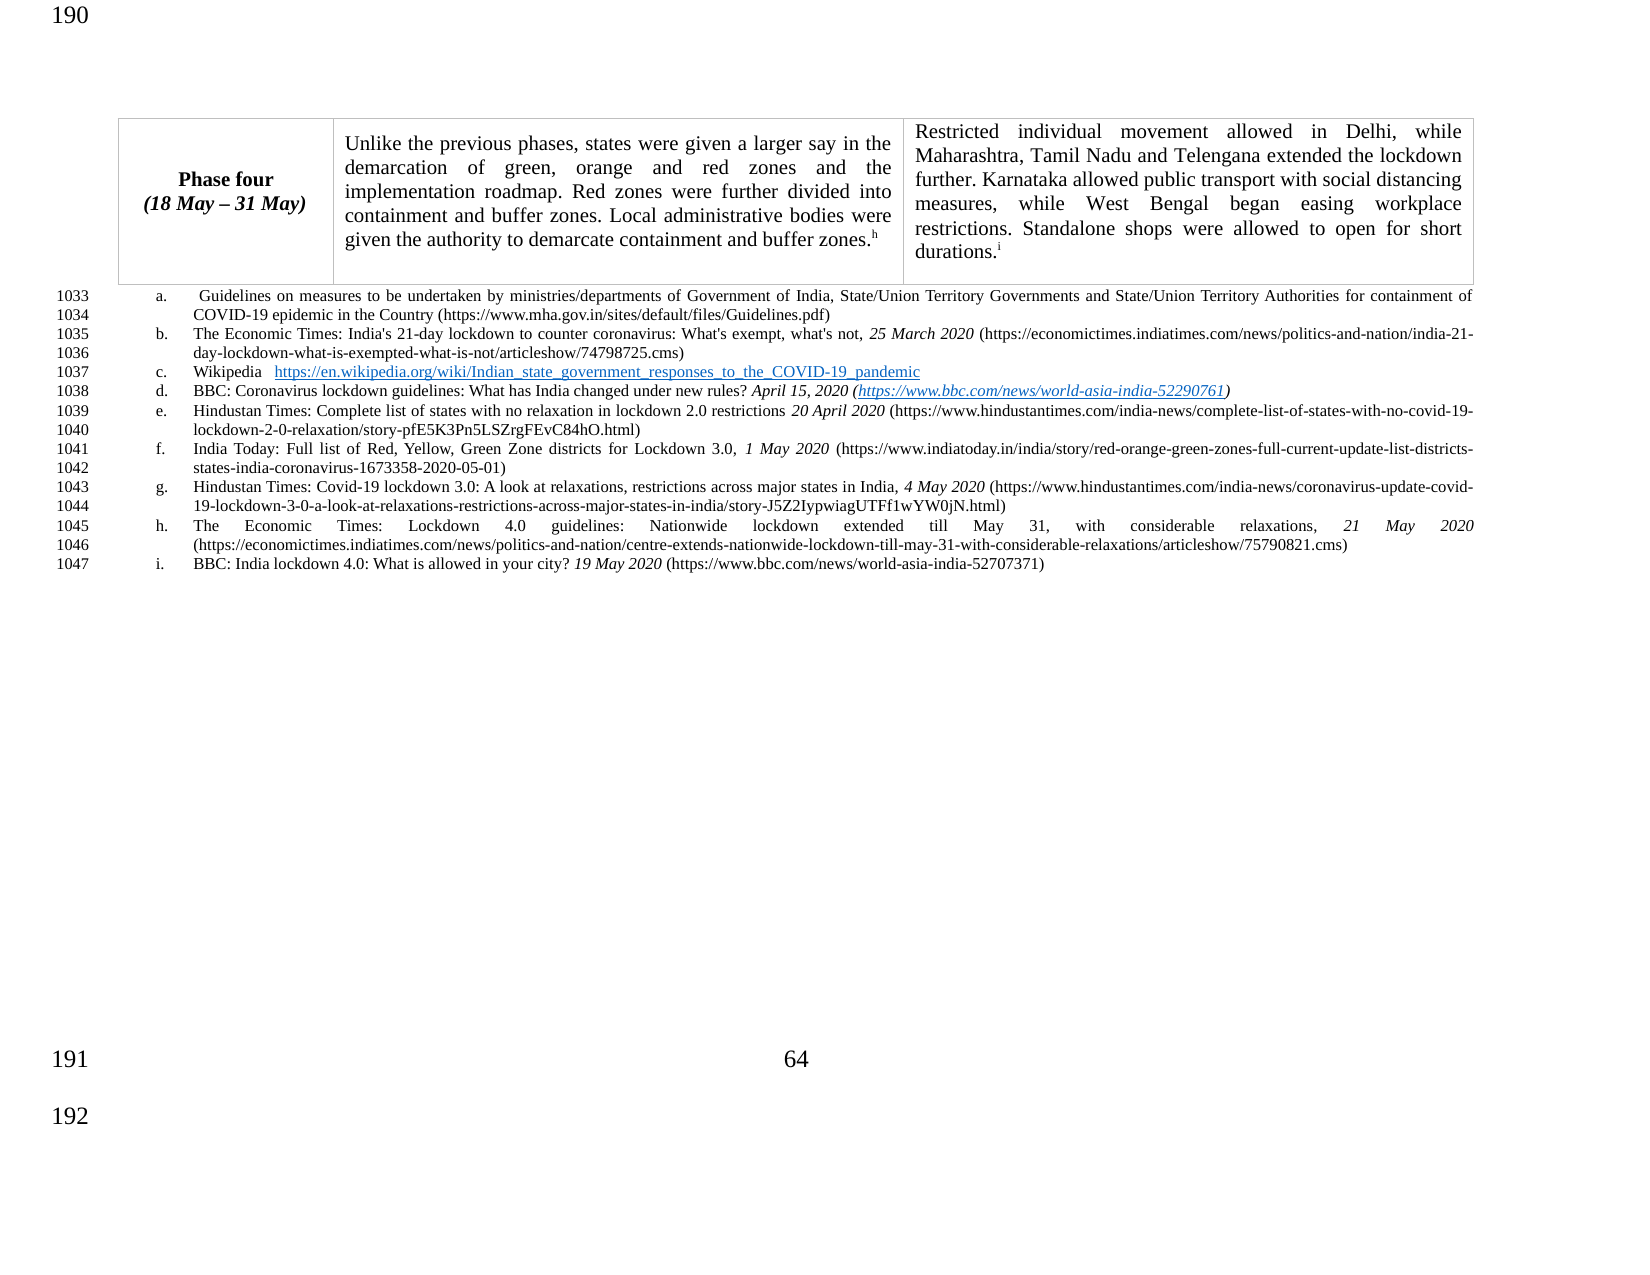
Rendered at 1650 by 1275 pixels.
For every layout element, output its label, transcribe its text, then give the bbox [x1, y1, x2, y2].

table_cell Phase four (18 May – 31 May) [119, 119, 333, 284]
list BBC: Coronavirus lockdown guidelines: What has India changed under new rules? April 15, 2020 (https://www.bbc.com/news/world-asia-india-52290761) [156, 381, 1474, 400]
list Guidelines on measures to be undertaken by ministries/departments of Government of India, State/Union Territory Governments and State/Union Territory Authorities for containment of COVID-19 epidemic in the Country (https://www.mha.gov.in/sites/default/files/Guidelines.pdf) [156, 285, 1474, 324]
list India Today: Full list of Red, Yellow, Green Zone districts for Lockdown 3.0, 1 May 2020 (https://www.indiatoday.in/india/story/red-orange-green-zones-full-current-update-list-districts-states-india-coronavirus-1673358-2020-05-01) [156, 439, 1474, 477]
list The Economic Times: Lockdown 4.0 guidelines: Nationwide lockdown extended till May 31, with considerable relaxations, 21 May 2020 (https://economictimes.indiatimes.com/news/politics-and-nation/centre-extends-nationwide-lockdown-till-may-31-with-considerable-relaxations/articleshow/75790821.cms) [156, 515, 1474, 554]
table_cell Unlike the previous phases, states were given a larger say in the demarcation of green, orange and red zones and the implementation roadmap. Red zones were further divided into containment and buffer zones. Local administrative bodies were given the authority to demarcate containment and buffer zones.h [334, 119, 903, 284]
list Hindustan Times: Covid-19 lockdown 3.0: A look at relaxations, restrictions across major states in India, 4 May 2020 (https://www.hindustantimes.com/india-news/coronavirus-update-covid-19-lockdown-3-0-a-look-at-relaxations-restrictions-across-major-states-in-india/story-J5Z2IypwiagUTFf1wYW0jN.html) [156, 477, 1474, 515]
list The Economic Times: India's 21-day lockdown to counter coronavirus: What's exempt, what's not, 25 March 2020 (https://economictimes.indiatimes.com/news/politics-and-nation/india-21-day-lockdown-what-is-exempted-what-is-not/articleshow/74798725.cms) [156, 324, 1474, 362]
list Wikipedia https://en.wikipedia.org/wiki/Indian_state_government_responses_to_the_COVID-19_pandemic [156, 362, 1474, 381]
table_cell Restricted individual movement allowed in Delhi, while Maharashtra, Tamil Nadu and Telengana extended the lockdown further. Karnataka allowed public transport with social distancing measures, while West Bengal began easing workplace restrictions. Standalone shops were allowed to open for short durations.i [904, 119, 1473, 284]
list Hindustan Times: Complete list of states with no relaxation in lockdown 2.0 restrictions 20 April 2020 (https://www.hindustantimes.com/india-news/complete-list-of-states-with-no-covid-19-lockdown-2-0-relaxation/story-pfE5K3Pn5LSZrgFEvC84hO.html) [156, 400, 1474, 439]
list BBC: India lockdown 4.0: What is allowed in your city? 19 May 2020 (https://www.bbc.com/news/world-asia-india-52707371) [156, 554, 1474, 573]
